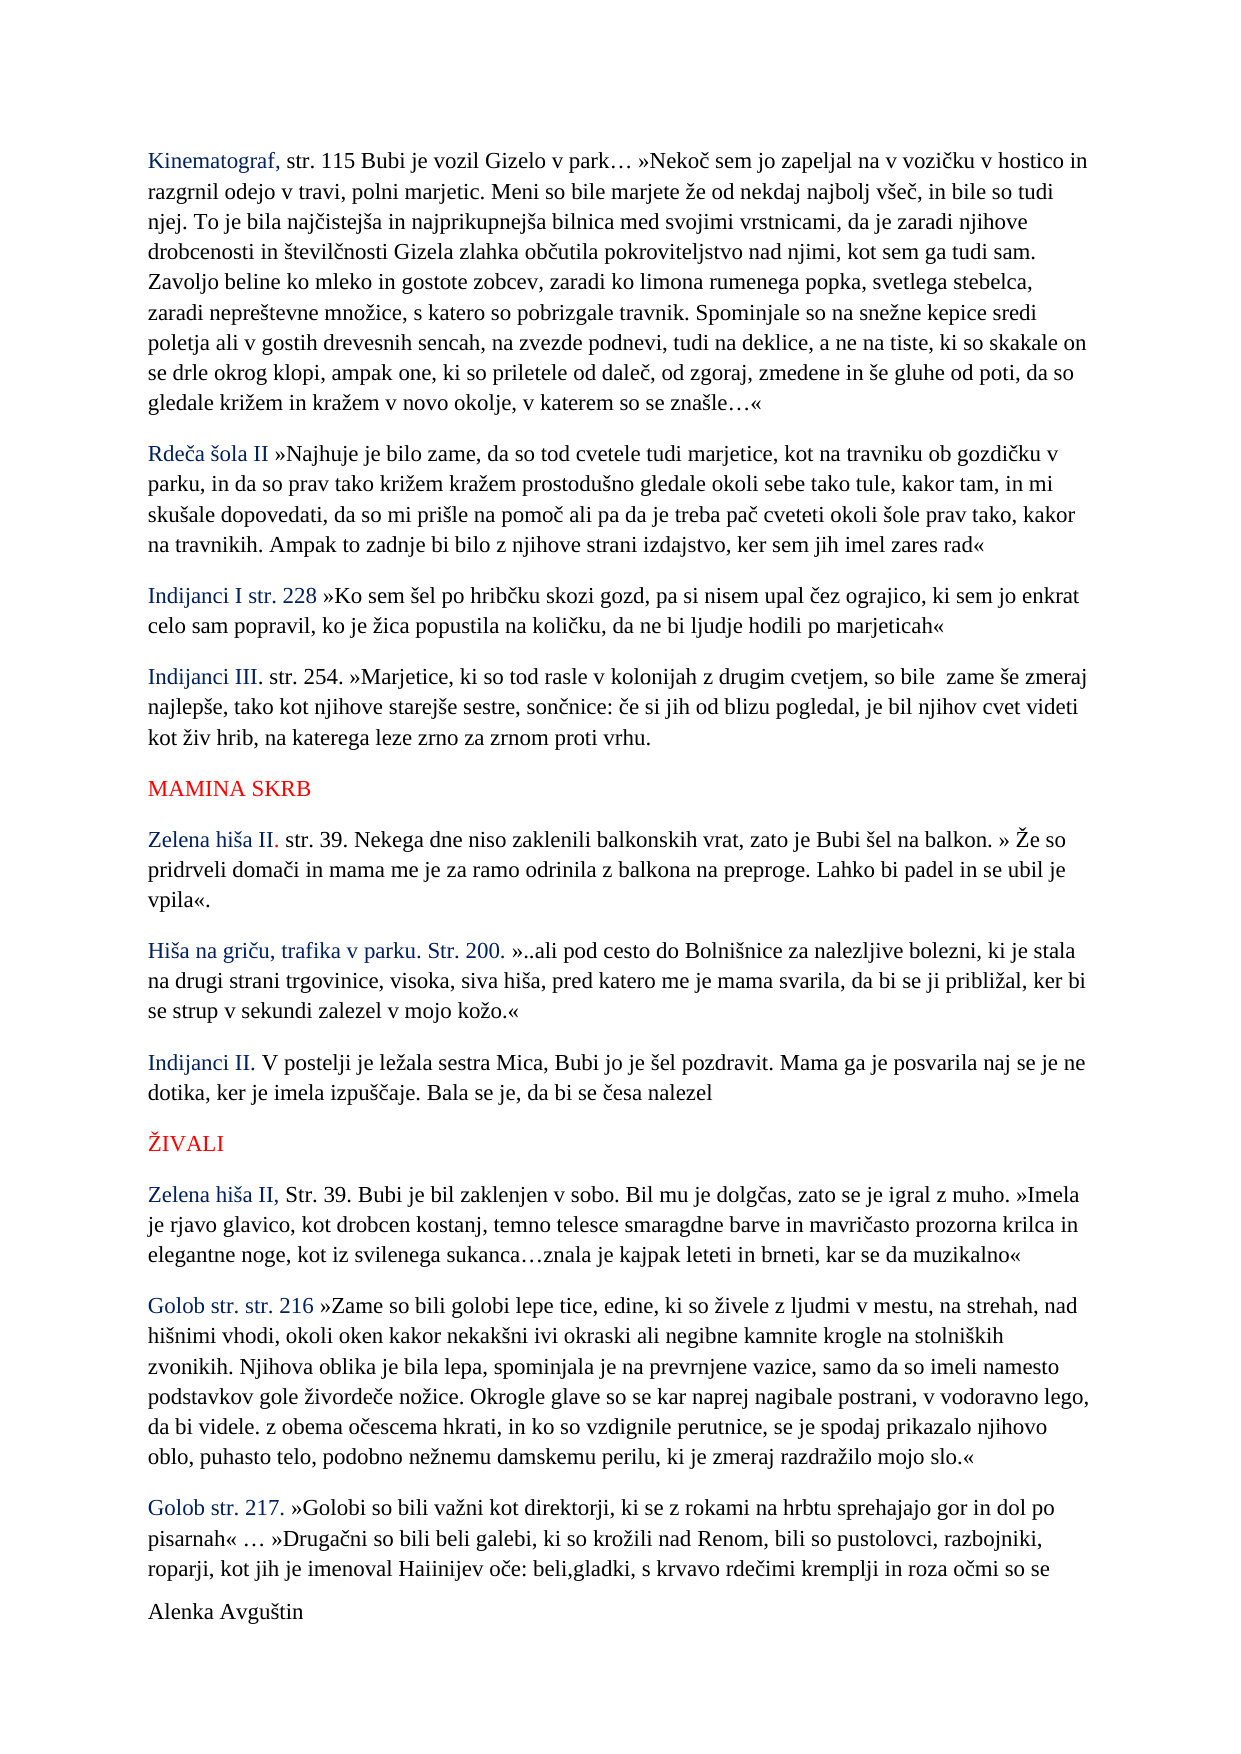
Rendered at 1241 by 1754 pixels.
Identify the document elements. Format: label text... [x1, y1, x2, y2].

text ŽIVALI [148, 1130, 1093, 1156]
text Golob str. str. 216 »Zame so bili golobi lepe tice, edine, ki so živele z ljudmi v mestu, na strehah, nad hišnimi vhodi, okoli oken kakor nekakšni ivi okraski ali negibne kamnite krogle na stolniških zvonikih. Njihova oblika je bila lepa, spominjala je na prevrnjene vazice, samo da so imeli namesto podstavkov gole živordeče nožice. Okrogle glave so se kar naprej nagibale postrani, v vodoravno lego, da bi videle. z obema očescema hkrati, in ko so vzdignile perutnice, se je spodaj prikazalo njihovo oblo, puhasto telo, podobno nežnemu damskemu perilu, ki je zmeraj razdražilo mojo slo.« [148, 1292, 1093, 1470]
text Indijanci I str. 228 »Ko sem šel po hribčku skozi gozd, pa si nisem upal čez ograjico, ki sem jo enkrat celo sam popravil, ko je žica popustila na količku, da ne bi ljudje hodili po marjeticah« [148, 582, 1093, 638]
text Hiša na griču, trafika v parku. Str. 200. »..ali pod cesto do Bolnišnice za nalezljive bolezni, ki je stala na drugi strani trgovinice, visoka, siva hiša, pred katero me je mama svarila, da bi se ji približal, ker bi se strup v sekundi zalezel v mojo kožo.« [148, 937, 1093, 1024]
text Indijanci III. str. 254. »Marjetice, ki so tod rasle v kolonijah z drugim cvetjem, so bile zame še zmeraj najlepše, tako kot njihove starejše sestre, sončnice: če si jih od blizu pogledal, je bil njihov cvet videti kot živ hrib, na katerega leze zrno za zrnom proti vrhu. [148, 663, 1093, 750]
text Zelena hiša II, Str. 39. Bubi je bil zaklenjen v sobo. Bil mu je dolgčas, zato se je igral z muho. »Imela je rjavo glavico, kot drobcen kostanj, temno telesce smaragdne barve in mavričasto prozorna krilca in elegantne noge, kot iz svilenega sukanca…znala je kajpak leteti in brneti, kar se da muzikalno« [148, 1181, 1093, 1268]
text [148, 1494, 1093, 1581]
text Kinematograf, str. 115 Bubi je vozil Gizelo v park… »Nekoč sem jo zapeljal na v vozičku v hostico in razgrnil odejo v travi, polni marjetic. Meni so bile marjete že od nekdaj najbolj všeč, in bile so tudi njej. To je bila najčistejša in najprikupnejša bilnica med svojimi vrstnicami, da je zaradi njihove drobcenosti in številčnosti Gizela zlahka občutila pokroviteljstvo nad njimi, kot sem ga tudi sam. Zavoljo beline ko mleko in gostote zobcev, zaradi ko limona rumenega popka, svetlega stebelca, zaradi nepreštevne množice, s katero so pobrizgale travnik. Spominjale so na snežne kepice sredi poletja ali v gostih drevesnih sencah, na zvezde podnevi, tudi na deklice, a ne na tiste, ki so skakale on se drle okrog klopi, ampak one, ki so priletele od daleč, od zgoraj, zmedene in še gluhe od poti, da so gledale križem in kražem v novo okolje, v katerem so se znašle…« [148, 148, 1093, 416]
text Zelena hiša II. str. 39. Nekega dne niso zaklenili balkonskih vrat, zato je Bubi šel na balkon. » Že so pridrveli domači in mama me je za ramo odrinila z balkona na preproge. Lahko bi padel in se ubil je vpila«. [148, 826, 1093, 912]
text Rdeča šola II »Najhuje je bilo zame, da so tod cvetele tudi marjetice, kot na travniku ob gozdičku v parku, in da so prav tako križem kražem prostodušno gledale okoli sebe tako tule, kakor tam, in mi skušale dopovedati, da so mi prišle na pomoč ali pa da je treba pač cveteti okoli šole prav tako, kakor na travnikih. Ampak to zadnje bi bilo z njihove strani izdajstvo, ker sem jih imel zares rad« [148, 440, 1093, 557]
text MAMINA SKRB [148, 775, 1093, 801]
text Indijanci II. V postelji je ležala sestra Mica, Bubi jo je šel pozdravit. Mama ga je posvarila naj se je ne dotika, ker je imela izpuščaje. Bala se je, da bi se česa nalezel [148, 1049, 1093, 1105]
